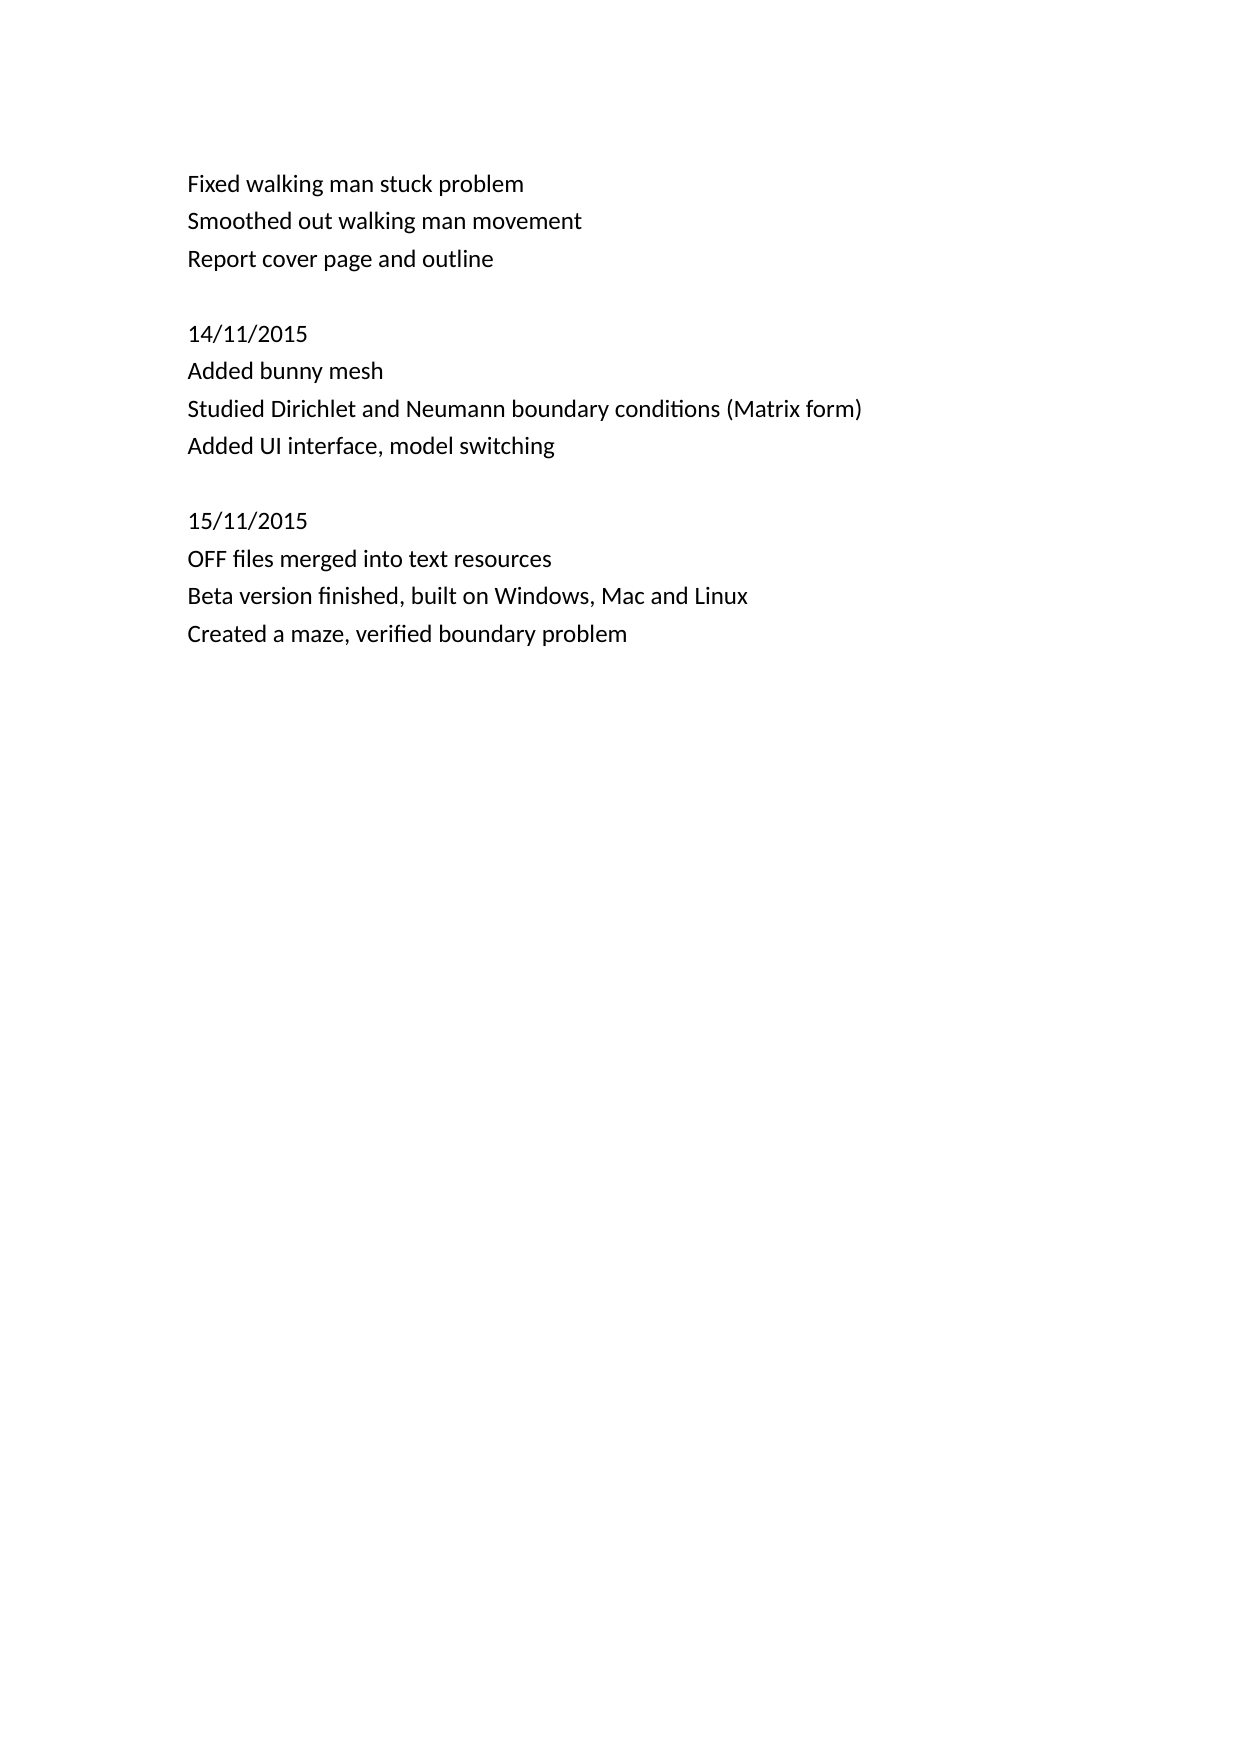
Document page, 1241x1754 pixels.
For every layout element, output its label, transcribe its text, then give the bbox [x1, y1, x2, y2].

text Fixed walking man stuck problem [187, 164, 1053, 202]
text OFF files merged into text resources [187, 539, 1053, 577]
text Studied Dirichlet and Neumann boundary conditions (Matrix form) [187, 389, 1053, 427]
text Added UI interface, model switching [187, 427, 1053, 464]
text Added bunny mesh [187, 352, 1053, 389]
text Report cover page and outline [187, 239, 1053, 277]
text Created a maze, verified boundary problem [187, 614, 1053, 652]
text 15/11/2015 [187, 502, 1053, 539]
text Smoothed out walking man movement [187, 202, 1053, 239]
text Beta version finished, built on Windows, Mac and Linux [187, 577, 1053, 614]
text 14/11/2015 [187, 314, 1053, 352]
